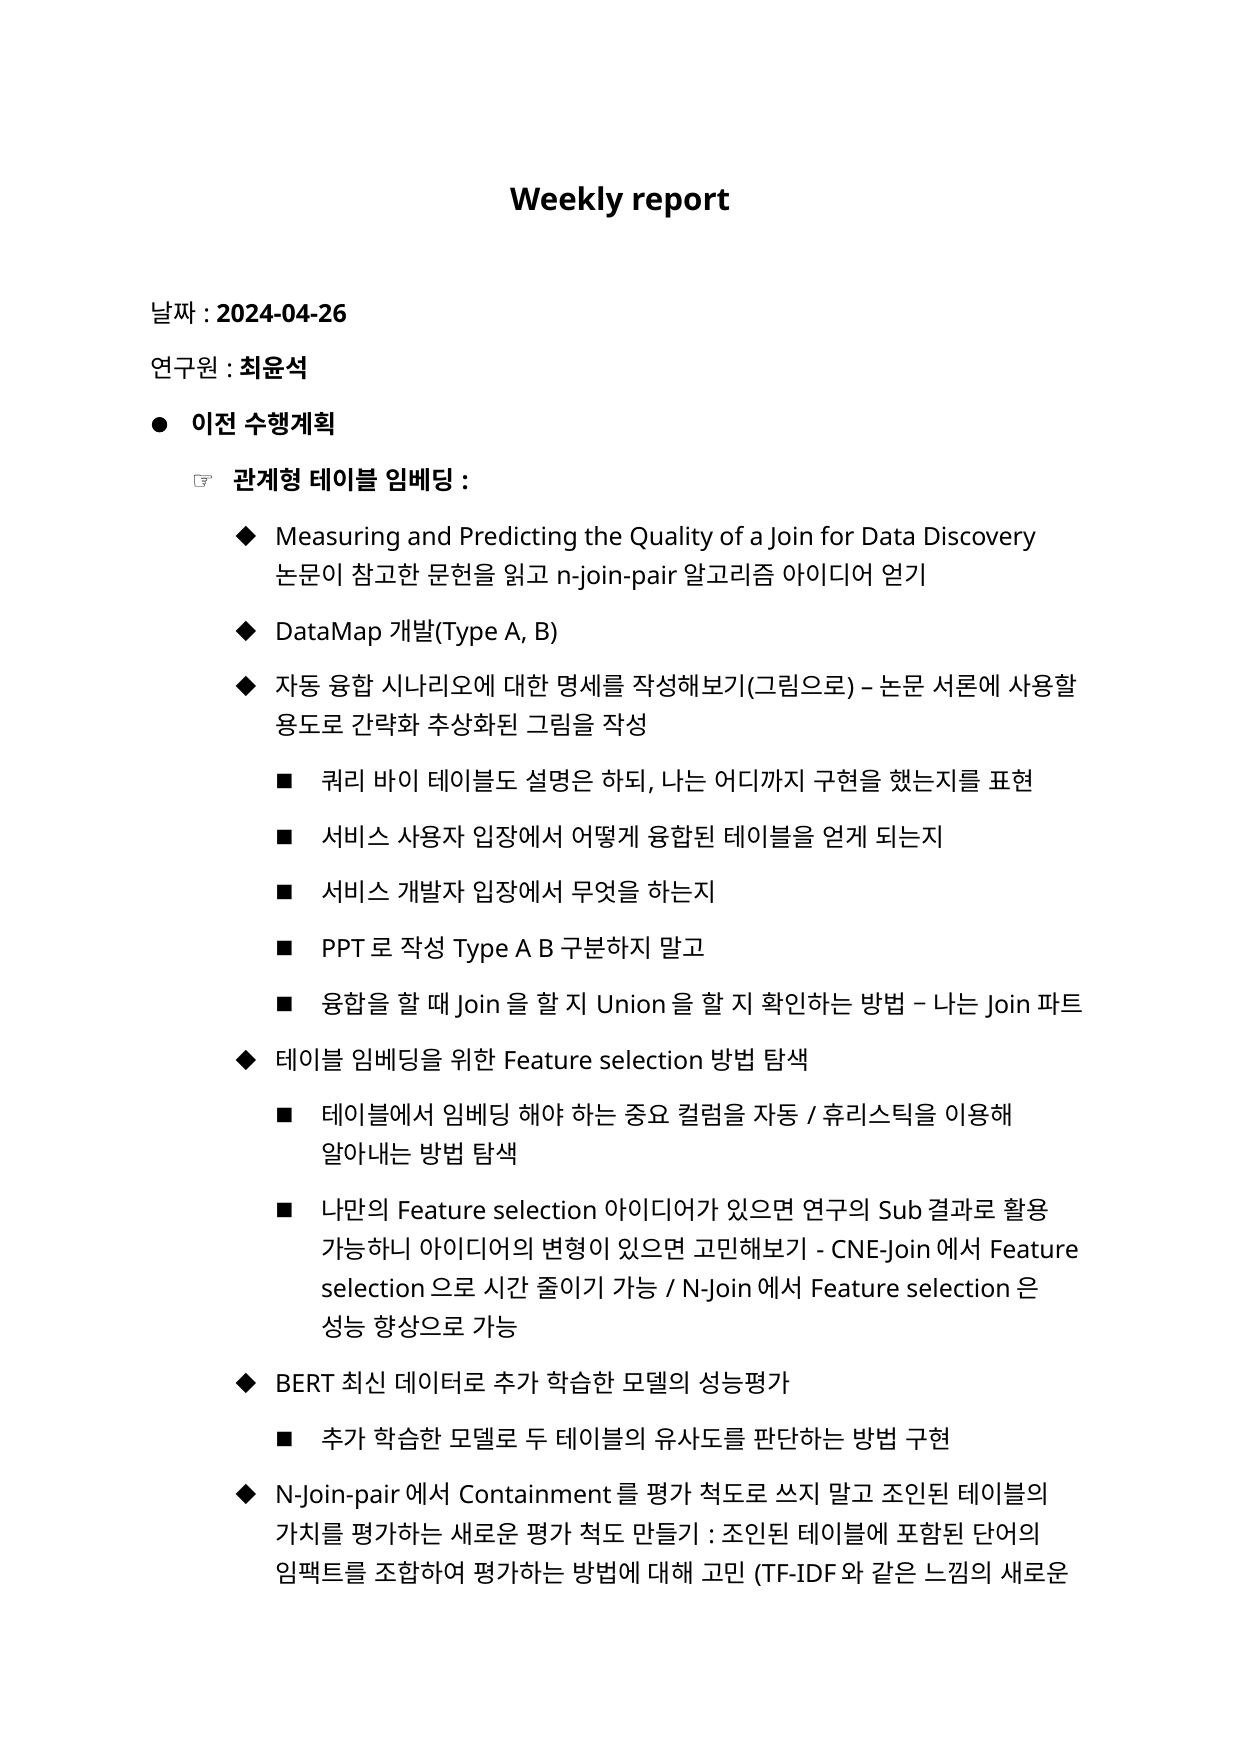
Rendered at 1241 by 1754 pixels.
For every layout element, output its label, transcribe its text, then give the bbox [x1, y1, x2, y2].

list 이전 수행계획 [150, 405, 1090, 441]
list 나만의 Feature selection 아이디어가 있으면 연구의 Sub결과로 활용 가능하니 아이디어의 변형이 있으면 고민해보기 - CNE-Join에서 Feature selection으로 시간 줄이기 가능 / N-Join에서 Feature selection은 성능 향상으로 가능 [275, 1191, 1090, 1344]
list PPT로 작성 Type A B 구분하지 말고 [275, 929, 1090, 965]
list 추가 학습한 모델로 두 테이블의 유사도를 판단하는 방법 구현 [275, 1419, 1090, 1456]
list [233, 1475, 1090, 1589]
list DataMap 개발(Type A, B) [233, 611, 1090, 647]
list 테이블에서 임베딩 해야 하는 중요 컬럼을 자동 / 휴리스틱을 이용해 알아내는 방법 탐색 [275, 1096, 1090, 1171]
list 쿼리 바이 테이블도 설명은 하되, 나는 어디까지 구현을 했는지를 표현 [275, 761, 1090, 798]
list Measuring and Predicting the Quality of a Join for Data Discovery 논문이 참고한 문헌을 읽고 n-join-pair 알고리즘 아이디어 얻기 [233, 516, 1090, 591]
list 관계형 테이블 임베딩 : [192, 460, 1090, 497]
list 서비스 개발자 입장에서 무엇을 하는지 [275, 873, 1090, 909]
list 자동 융합 시나리오에 대한 명세를 작성해보기(그림으로) – 논문 서론에 사용할 용도로 간략화 추상화된 그림을 작성 [233, 667, 1090, 742]
list 융합을 할 때 Join을 할 지 Union을 할 지 확인하는 방법 – 나는 Join 파트 [275, 984, 1090, 1021]
text Weekly report [150, 177, 1090, 220]
list 서비스 사용자 입장에서 어떻게 융합된 테이블을 얻게 되는지 [275, 817, 1090, 853]
text 날짜 : 2024-04-26 [150, 293, 1090, 329]
list BERT 최신 데이터로 추가 학습한 모델의 성능평가 [233, 1363, 1090, 1400]
text 연구원 : 최윤석 [150, 349, 1090, 385]
list 테이블 임베딩을 위한 Feature selection 방법 탐색 [233, 1040, 1090, 1076]
